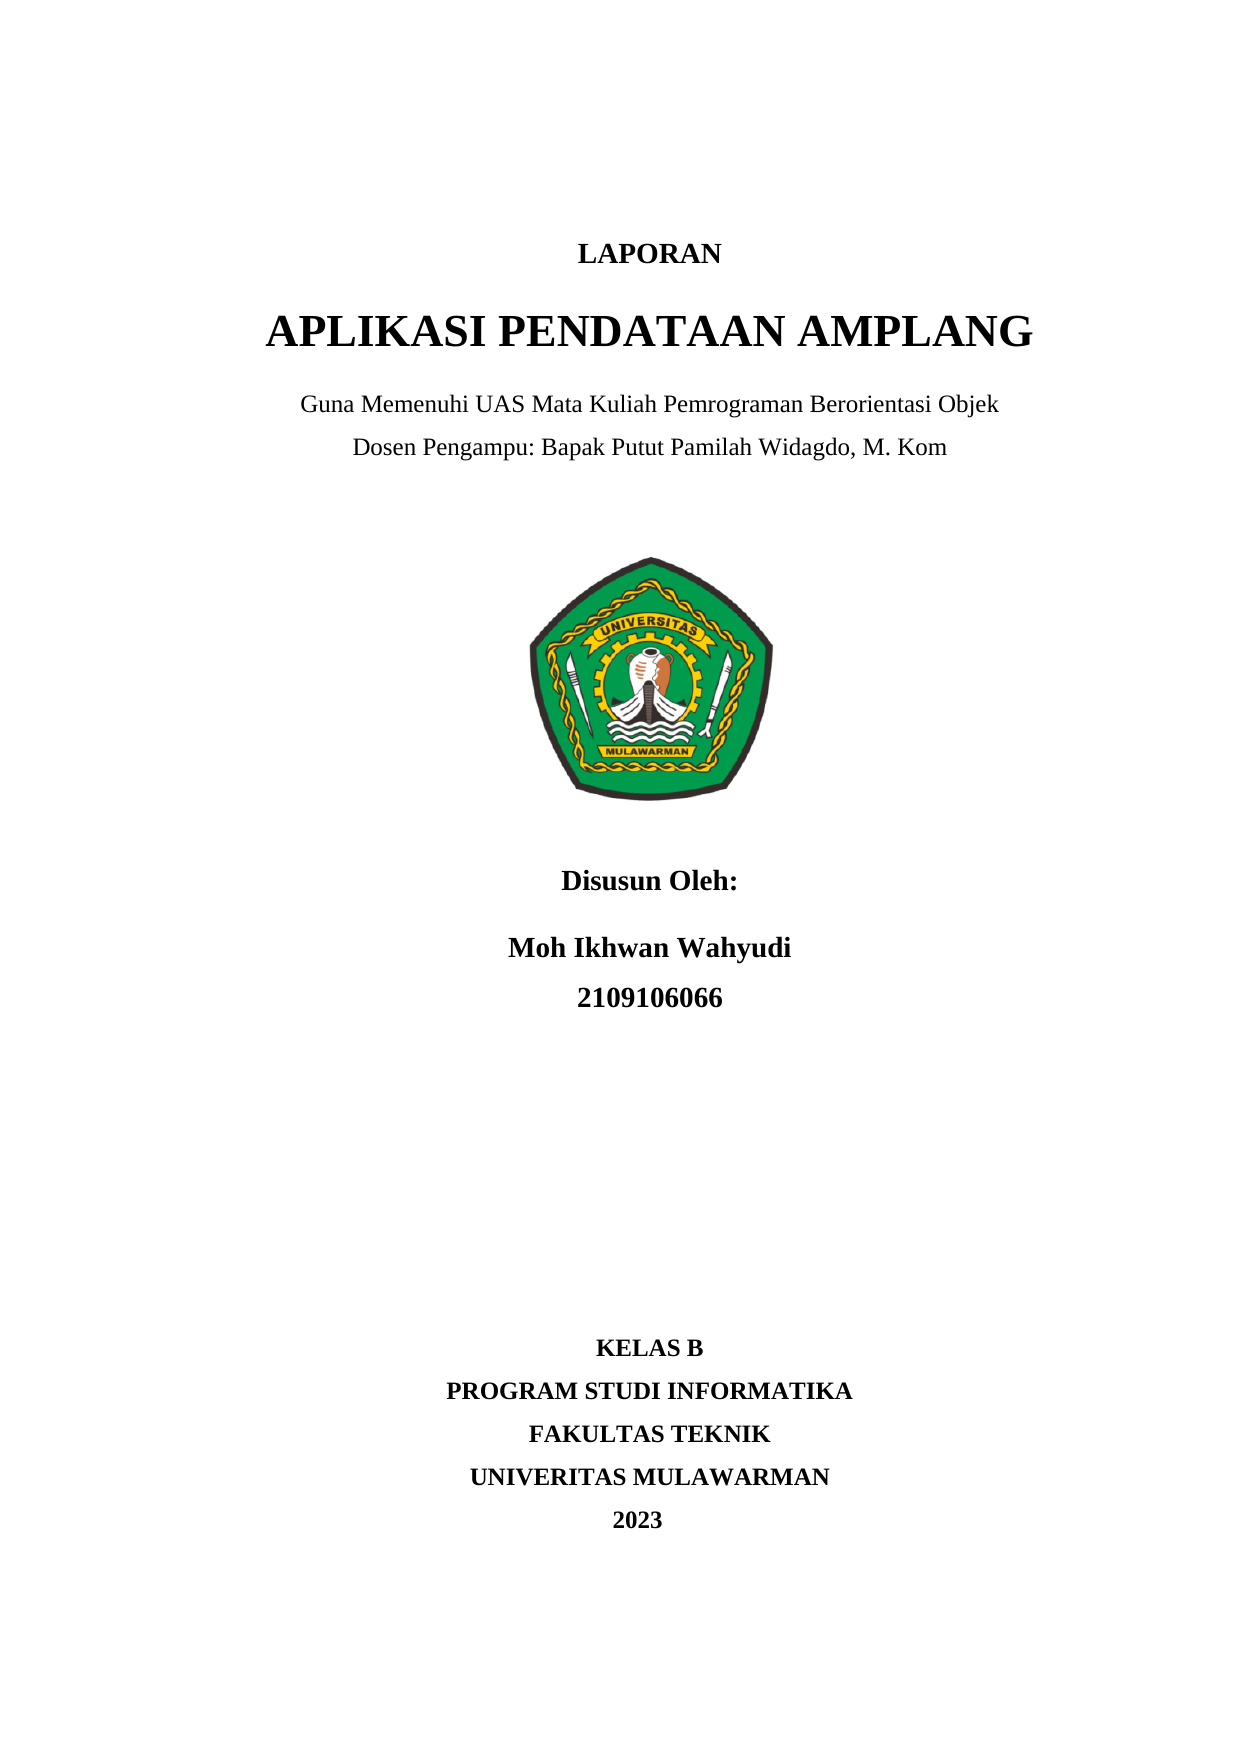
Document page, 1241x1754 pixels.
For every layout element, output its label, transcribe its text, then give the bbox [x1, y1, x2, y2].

text 2023 [236, 1505, 1063, 1534]
text FAKULTAS TEKNIK [236, 1419, 1063, 1448]
picture [472, 545, 827, 812]
text Dosen Pengampu: Bapak Putut Pamilah Widagdo, M. Kom [236, 432, 1063, 461]
text Moh Ikhwan Wahyudi [236, 930, 1063, 964]
text LAPORAN [236, 236, 1063, 270]
text APLIKASI PENDATAAN AMPLANG [236, 303, 1063, 356]
text Disusun Oleh: [236, 863, 1063, 897]
text KELAS B [236, 1333, 1063, 1361]
text 2109106066 [236, 980, 1063, 1014]
text UNIVERITAS MULAWARMAN [236, 1462, 1063, 1491]
text PROGRAM STUDI INFORMATIKA [236, 1376, 1063, 1404]
text Guna Memenuhi UAS Mata Kuliah Pemrograman Berorientasi Objek [236, 389, 1063, 417]
